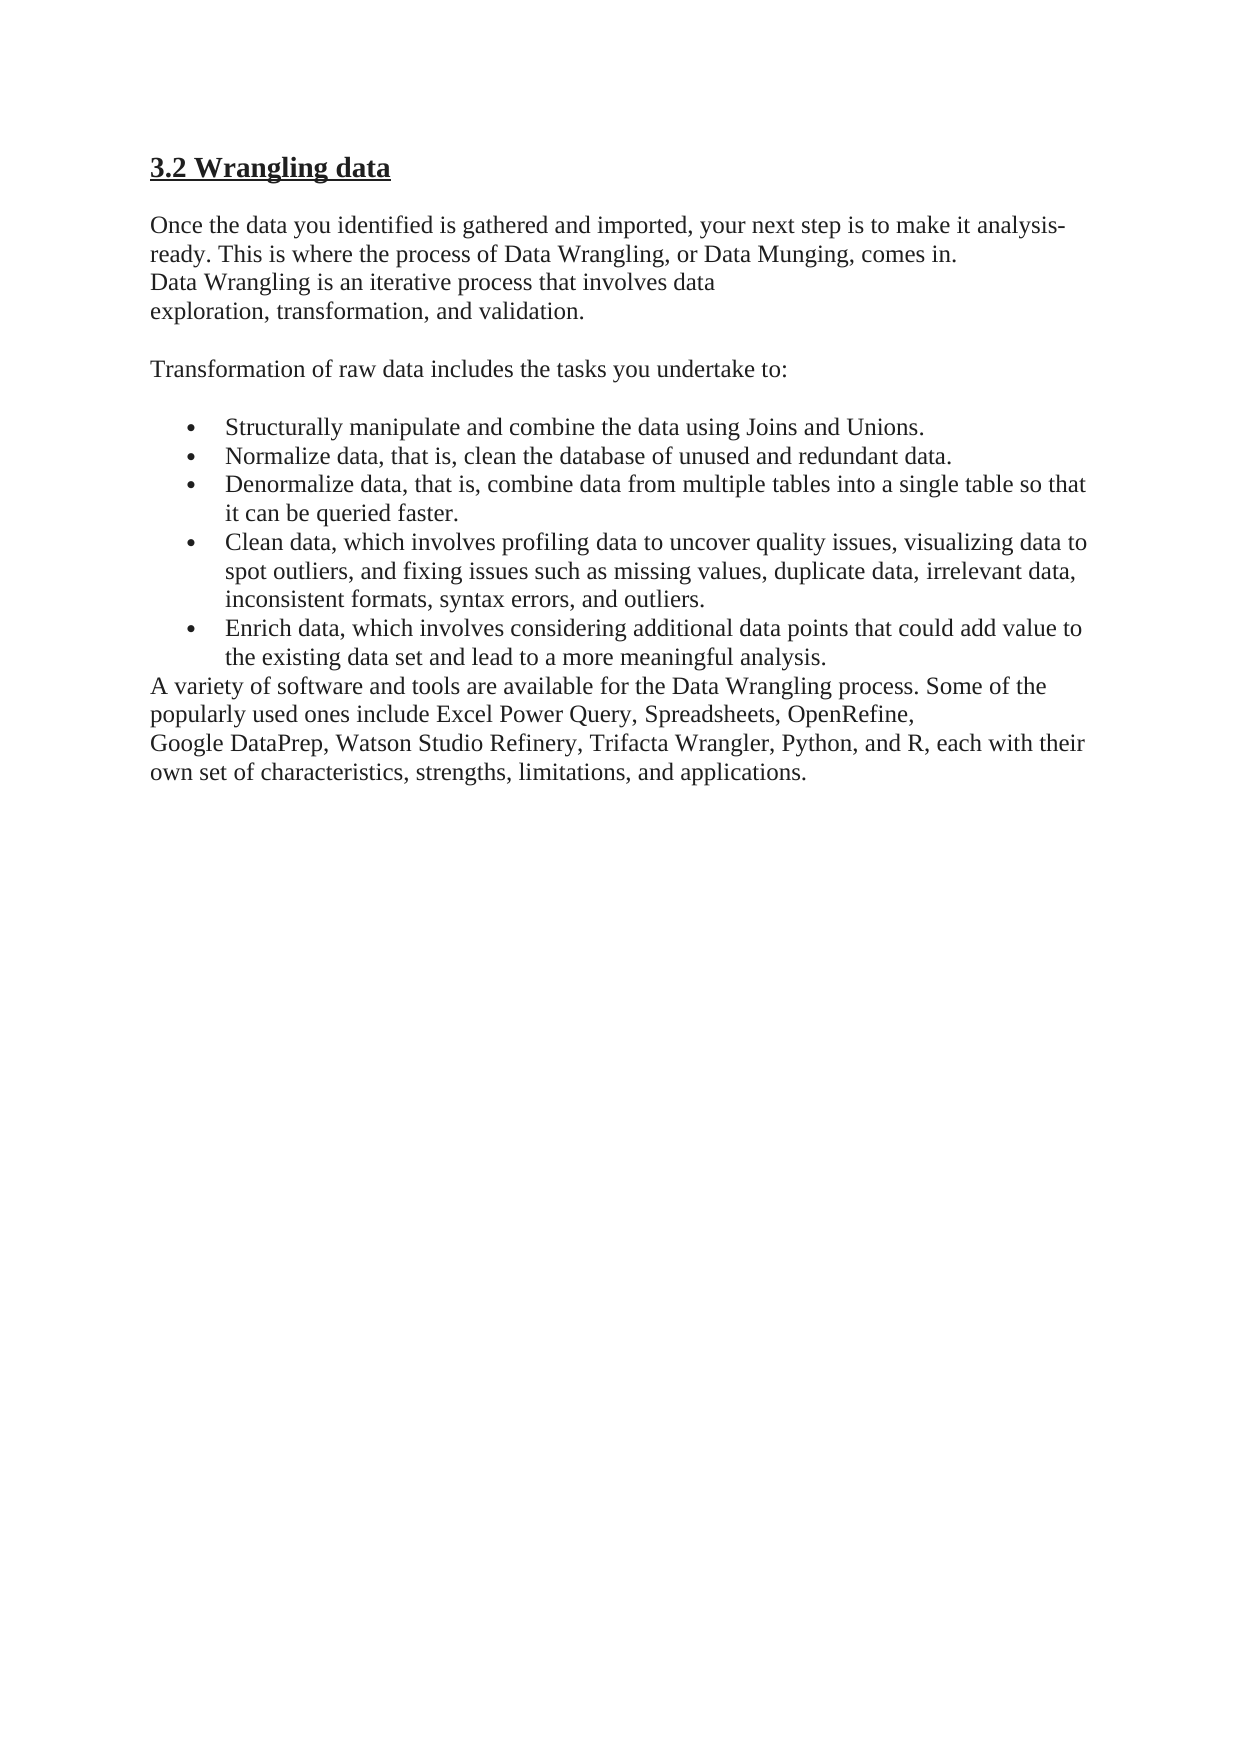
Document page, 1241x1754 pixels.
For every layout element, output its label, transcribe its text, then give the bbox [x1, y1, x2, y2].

list Clean data, which involves profiling data to uncover quality issues, visualizing data to spot outliers, and fixing issues such as missing values, duplicate data, irrelevant data, inconsistent formats, syntax errors, and outliers. [187, 527, 1090, 613]
list Enrich data, which involves considering additional data points that could add value to the existing data set and lead to a more meaningful analysis. [187, 613, 1090, 671]
text 3.2 Wrangling data [150, 150, 1090, 183]
list Denormalize data, that is, combine data from multiple tables into a single table so that it can be queried faster. [187, 469, 1090, 527]
list Normalize data, that is, clean the database of unused and redundant data. [187, 441, 1090, 469]
text Transformation of raw data includes the tasks you undertake to: [150, 354, 1090, 383]
text Once the data you identified is gathered and imported, your next step is to make it analysis-ready. This is where the process of Data Wrangling, or Data Munging, comes in. Data Wrangling is an iterative process that involves data exploration, transformation, and validation. [150, 210, 1090, 325]
list Structurally manipulate and combine the data using Joins and Unions. [187, 412, 1090, 441]
text A variety of software and tools are available for the Data Wrangling process. Some of the popularly used ones include Excel Power Query, Spreadsheets, OpenRefine, Google DataPrep, Watson Studio Refinery, Trifacta Wrangler, Python, and R, each with their own set of characteristics, strengths, limitations, and applications. [150, 671, 1090, 786]
